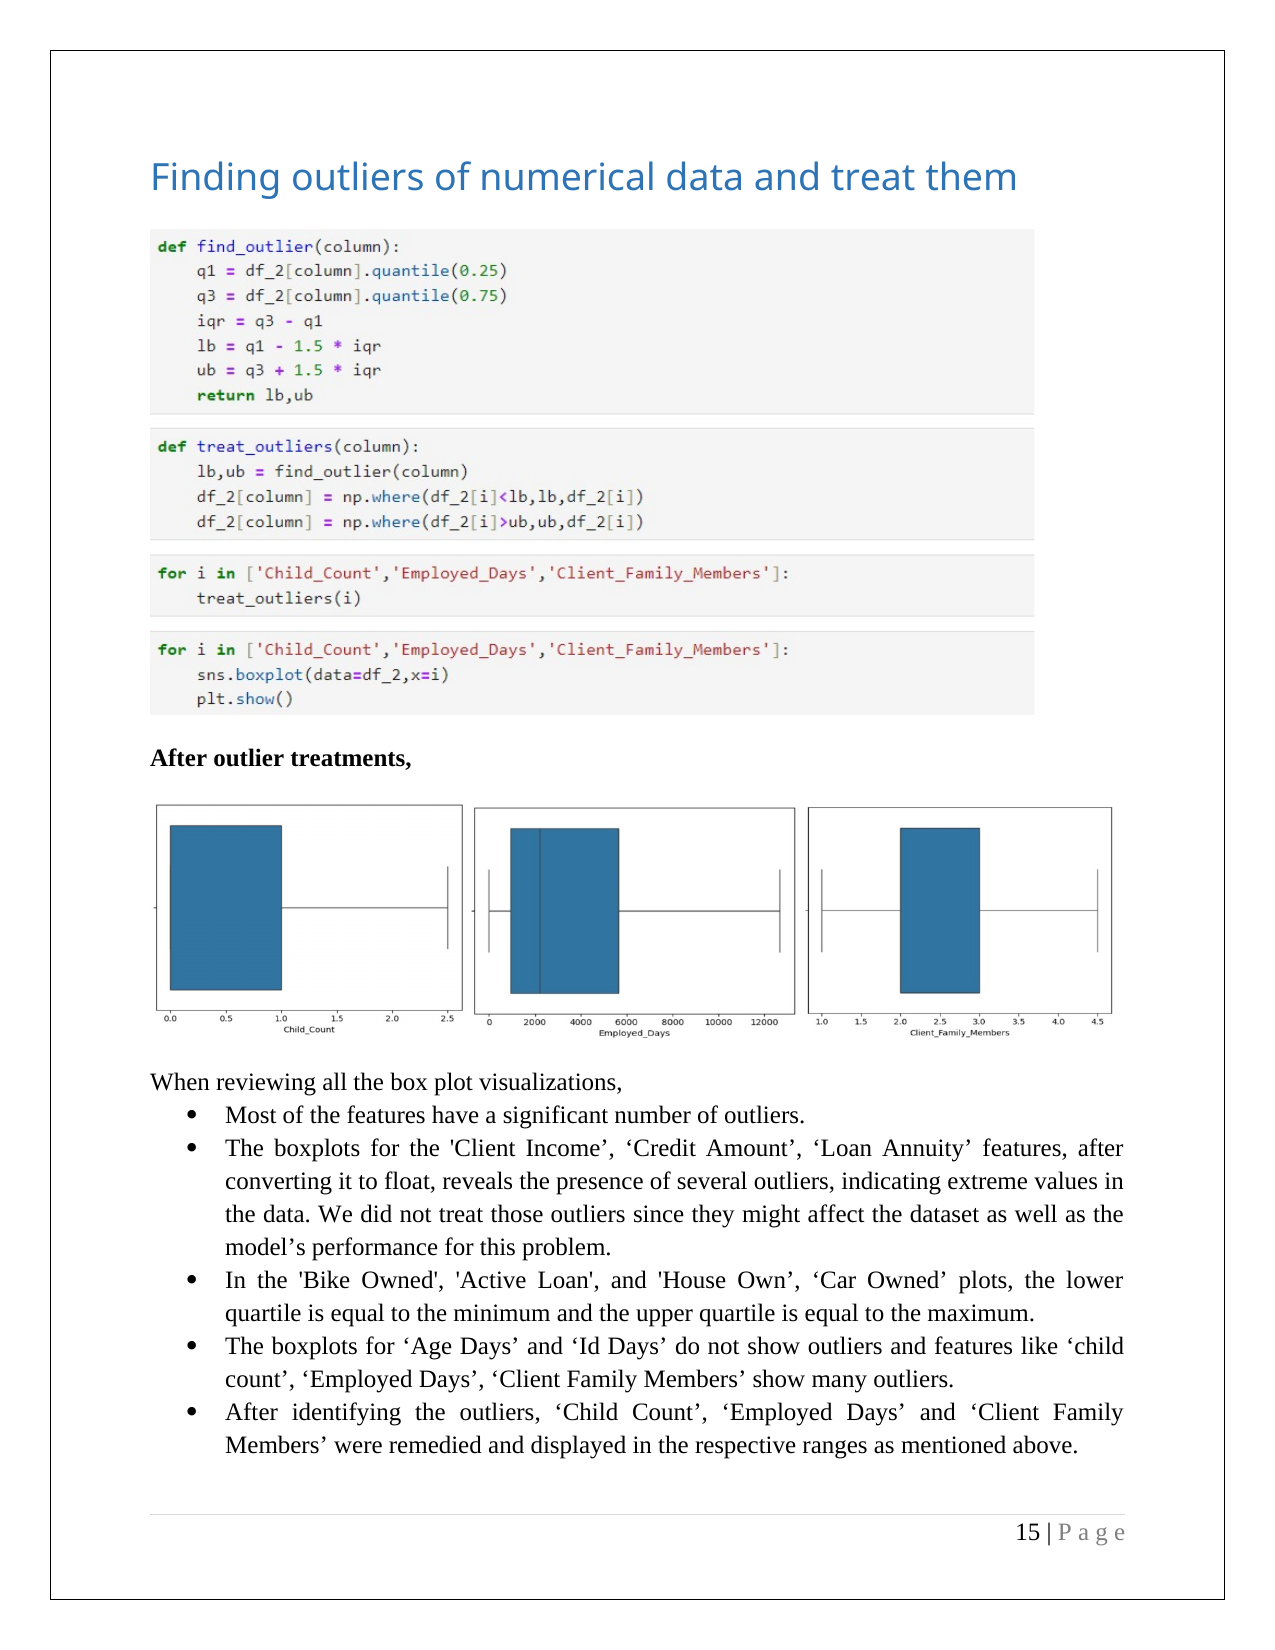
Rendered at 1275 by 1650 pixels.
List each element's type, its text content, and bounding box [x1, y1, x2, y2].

subtitle Finding outliers of numerical data and treat them [150, 150, 1125, 201]
list The boxplots for ‘Age Days’ and ‘Id Days’ do not show outliers and features like ‘child count’, ‘Employed Days’, ‘Client Family Members’ show many outliers. [187, 1331, 1125, 1393]
list In the 'Bike Owned', 'Active Loan', and 'House Own’, ‘Car Owned’ plots, the lower quartile is equal to the minimum and the upper quartile is equal to the maximum. [187, 1265, 1125, 1327]
picture [150, 800, 1119, 1038]
text After outlier treatments, [150, 743, 1125, 772]
list Most of the features have a significant number of outliers. [187, 1100, 1125, 1128]
list After identifying the outliers, ‘Child Count’, ‘Employed Days’ and ‘Client Family Members’ were remedied and displayed in the respective ranges as mentioned above. [187, 1397, 1125, 1459]
text When reviewing all the box plot visualizations, [150, 1067, 1125, 1095]
list The boxplots for the 'Client Income’, ‘Credit Amount’, ‘Loan Annuity’ features, after converting it to float, reveals the presence of several outliers, indicating extreme values in the data. We did not treat those outliers since they might affect the dataset as well as the model’s performance for this problem. [187, 1133, 1125, 1261]
picture [150, 229, 1035, 715]
